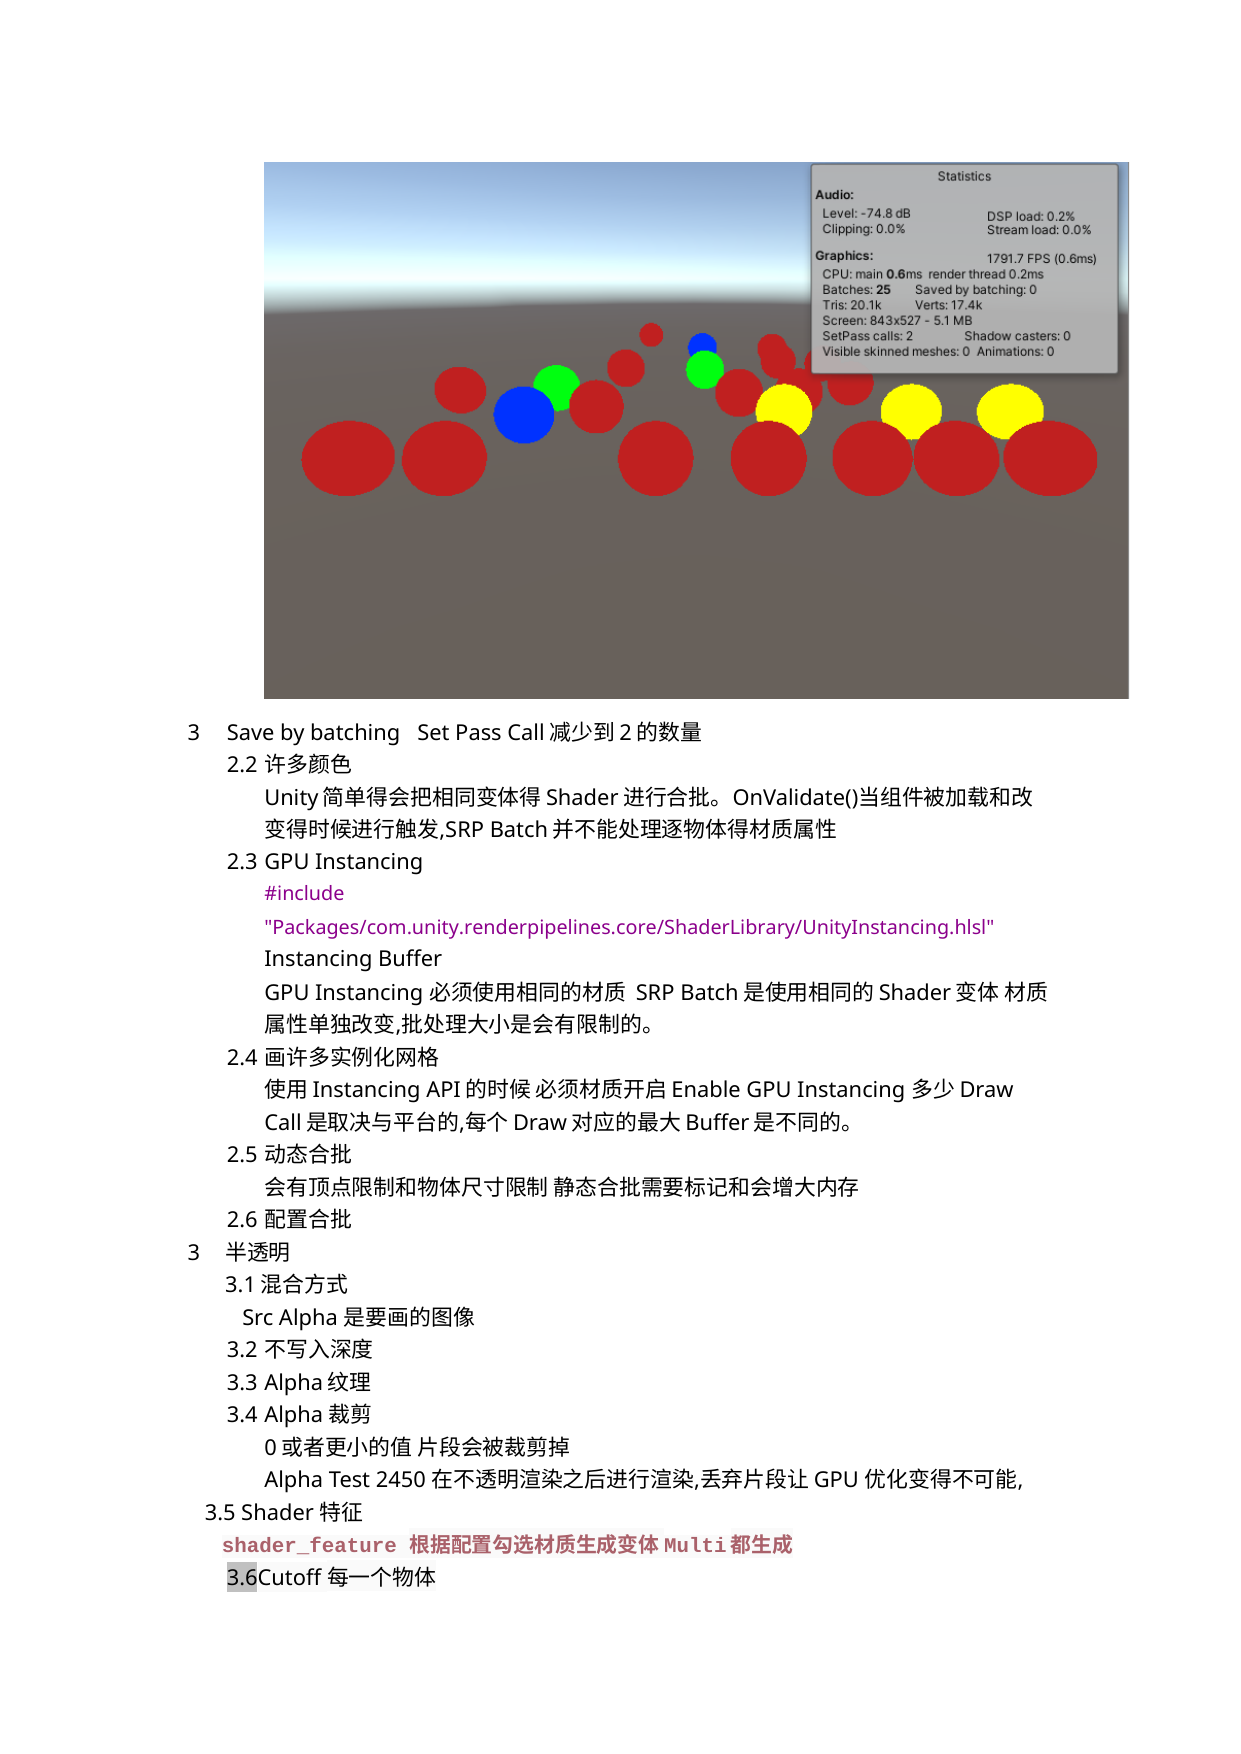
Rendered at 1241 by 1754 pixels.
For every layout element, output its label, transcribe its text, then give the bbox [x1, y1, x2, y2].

list Src Alpha 是要画的图像 [225, 1299, 1053, 1332]
list 不写入深度 [227, 1332, 1053, 1364]
list 动态合批 [227, 1137, 1053, 1169]
list 画许多实例化网格 [227, 1039, 1053, 1072]
list 3.1混合方式 [225, 1267, 1053, 1299]
list #include "Packages/com.unity.renderpipelines.core/ShaderLibrary/UnityInstancing.hlsl" [264, 877, 1053, 942]
picture [264, 162, 1130, 699]
text Alpha Test 2450 在不透明渲染之后进行渲染,丢弃片段让GPU 优化变得不可能, [264, 1462, 1053, 1494]
text 3.5 Shader 特征 [187, 1494, 1053, 1527]
list Alpha纹理 [227, 1364, 1053, 1397]
list Unity简单得会把相同变体得Shader进行合批。OnValidate()当组件被加载和改变得时候进行触发,SRP Batch并不能处理逐物体得材质属性 [264, 779, 1053, 844]
list GPU Instancing 必须使用相同的材质 SRP Batch是使用相同的Shader变体 材质属性单独改变,批处理大小是会有限制的。 [264, 974, 1053, 1039]
list GPU Instancing [227, 844, 1053, 877]
list Alpha 裁剪 [227, 1397, 1053, 1429]
list 使用Instancing API的时候 必须材质开启Enable GPU Instancing 多少Draw Call是取决与平台的,每个Draw对应的最大Buffer是不同的。 [264, 1072, 1053, 1137]
text 3.6Cutoff 每一个物体 [227, 1559, 1053, 1592]
list 许多颜色 [227, 747, 1053, 779]
text shader_feature 根据配置勾选材质生成变体 Multi都生成 [187, 1527, 1053, 1559]
list 会有顶点限制和物体尺寸限制 静态合批需要标记和会增大内存 [264, 1169, 1053, 1202]
list Save by batching Set Pass Call减少到2的数量 [187, 714, 1053, 747]
list Instancing Buffer [264, 942, 1053, 974]
list 配置合批 [227, 1202, 1053, 1234]
text 0或者更小的值 片段会被裁剪掉 [264, 1429, 1053, 1462]
list 半透明 [187, 1234, 1053, 1267]
